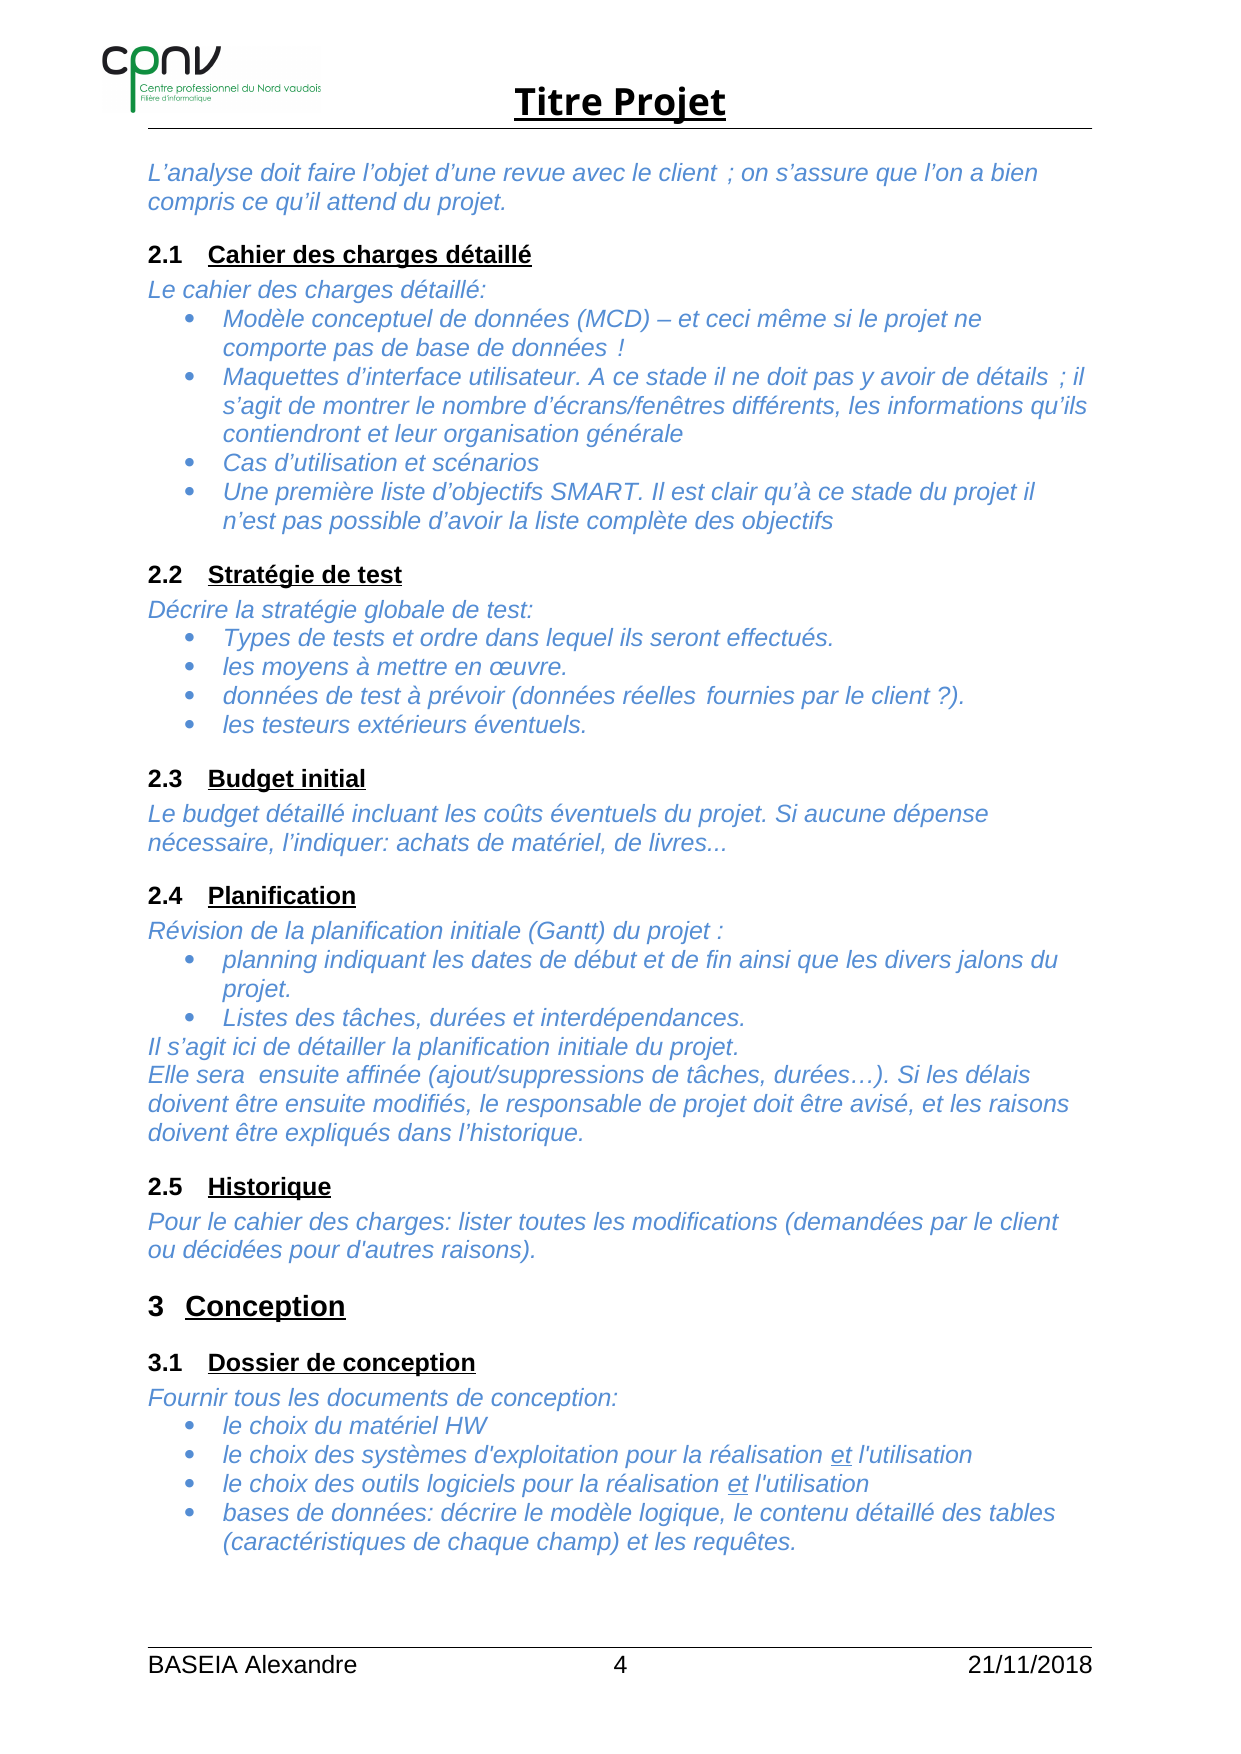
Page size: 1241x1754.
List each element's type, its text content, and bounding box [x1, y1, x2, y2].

list bases de données: décrire le modèle logique, le contenu détaillé des tables (caractéristiques de chaque champ) et les requêtes. [185, 1498, 1092, 1555]
subtitle Budget initial [148, 764, 1092, 792]
subtitle Cahier des charges détaillé [148, 240, 1092, 269]
subtitle Dossier de conception [148, 1347, 1092, 1376]
subtitle Planification [148, 881, 1092, 910]
list le choix des systèmes d'exploitation pour la réalisation et l'utilisation [185, 1440, 1092, 1469]
list Maquettes d’interface utilisateur. A ce stade il ne doit pas y avoir de détails ; il s’agit de montrer le nombre d’écrans/fenêtres différents, les informations qu’ils contiendront et leur organisation générale [185, 362, 1092, 448]
list les moyens à mettre en œuvre. [185, 652, 1092, 681]
text Pour le cahier des charges: lister toutes les modifications (demandées par le client ou décidées pour d'autres raisons). [148, 1206, 1092, 1264]
list planning indiquant les dates de début et de fin ainsi que les divers jalons du projet. [185, 945, 1092, 1003]
list Listes des tâches, durées et interdépendances. [185, 1003, 1092, 1031]
list Une première liste d’objectifs SMART. Il est clair qu’à ce stade du projet il n’est pas possible d’avoir la liste complète des objectifs [185, 477, 1092, 534]
text Le cahier des charges détaillé: [148, 275, 1092, 304]
list le choix du matériel HW [185, 1411, 1092, 1440]
text Révision de la planification initiale (Gantt) du projet : [148, 916, 1092, 945]
text Il s’agit ici de détailler la planification initiale du projet. Elle sera ensuite affinée (ajout/suppressions de tâches, durées…). Si les délais doivent être ensuite modifiés, le responsable de projet doit être avisé, et les raisons doivent être expliqués dans l’historique. [148, 1031, 1092, 1146]
list les testeurs extérieurs éventuels. [185, 710, 1092, 739]
text Décrire la stratégie globale de test: [148, 594, 1092, 623]
list Modèle conceptuel de données (MCD) – et ceci même si le projet ne comporte pas de base de données ! [185, 304, 1092, 362]
list le choix des outils logiciels pour la réalisation et l'utilisation [185, 1469, 1092, 1498]
text L’analyse doit faire l’objet d’une revue avec le client ; on s’assure que l’on a bien compris ce qu’il attend du projet. [148, 158, 1092, 215]
picture [102, 46, 321, 113]
list Types de tests et ordre dans lequel ils seront effectués. [185, 623, 1092, 652]
text Fournir tous les documents de conception: [148, 1382, 1092, 1411]
list Cas d’utilisation et scénarios [185, 448, 1092, 477]
subtitle Conception [148, 1289, 1092, 1322]
text Le budget détaillé incluant les coûts éventuels du projet. Si aucune dépense nécessaire, l’indiquer: achats de matériel, de livres... [148, 799, 1092, 856]
list données de test à prévoir (données réelles fournies par le client ?). [185, 681, 1092, 710]
subtitle Stratégie de test [148, 559, 1092, 588]
subtitle Historique [148, 1171, 1092, 1200]
